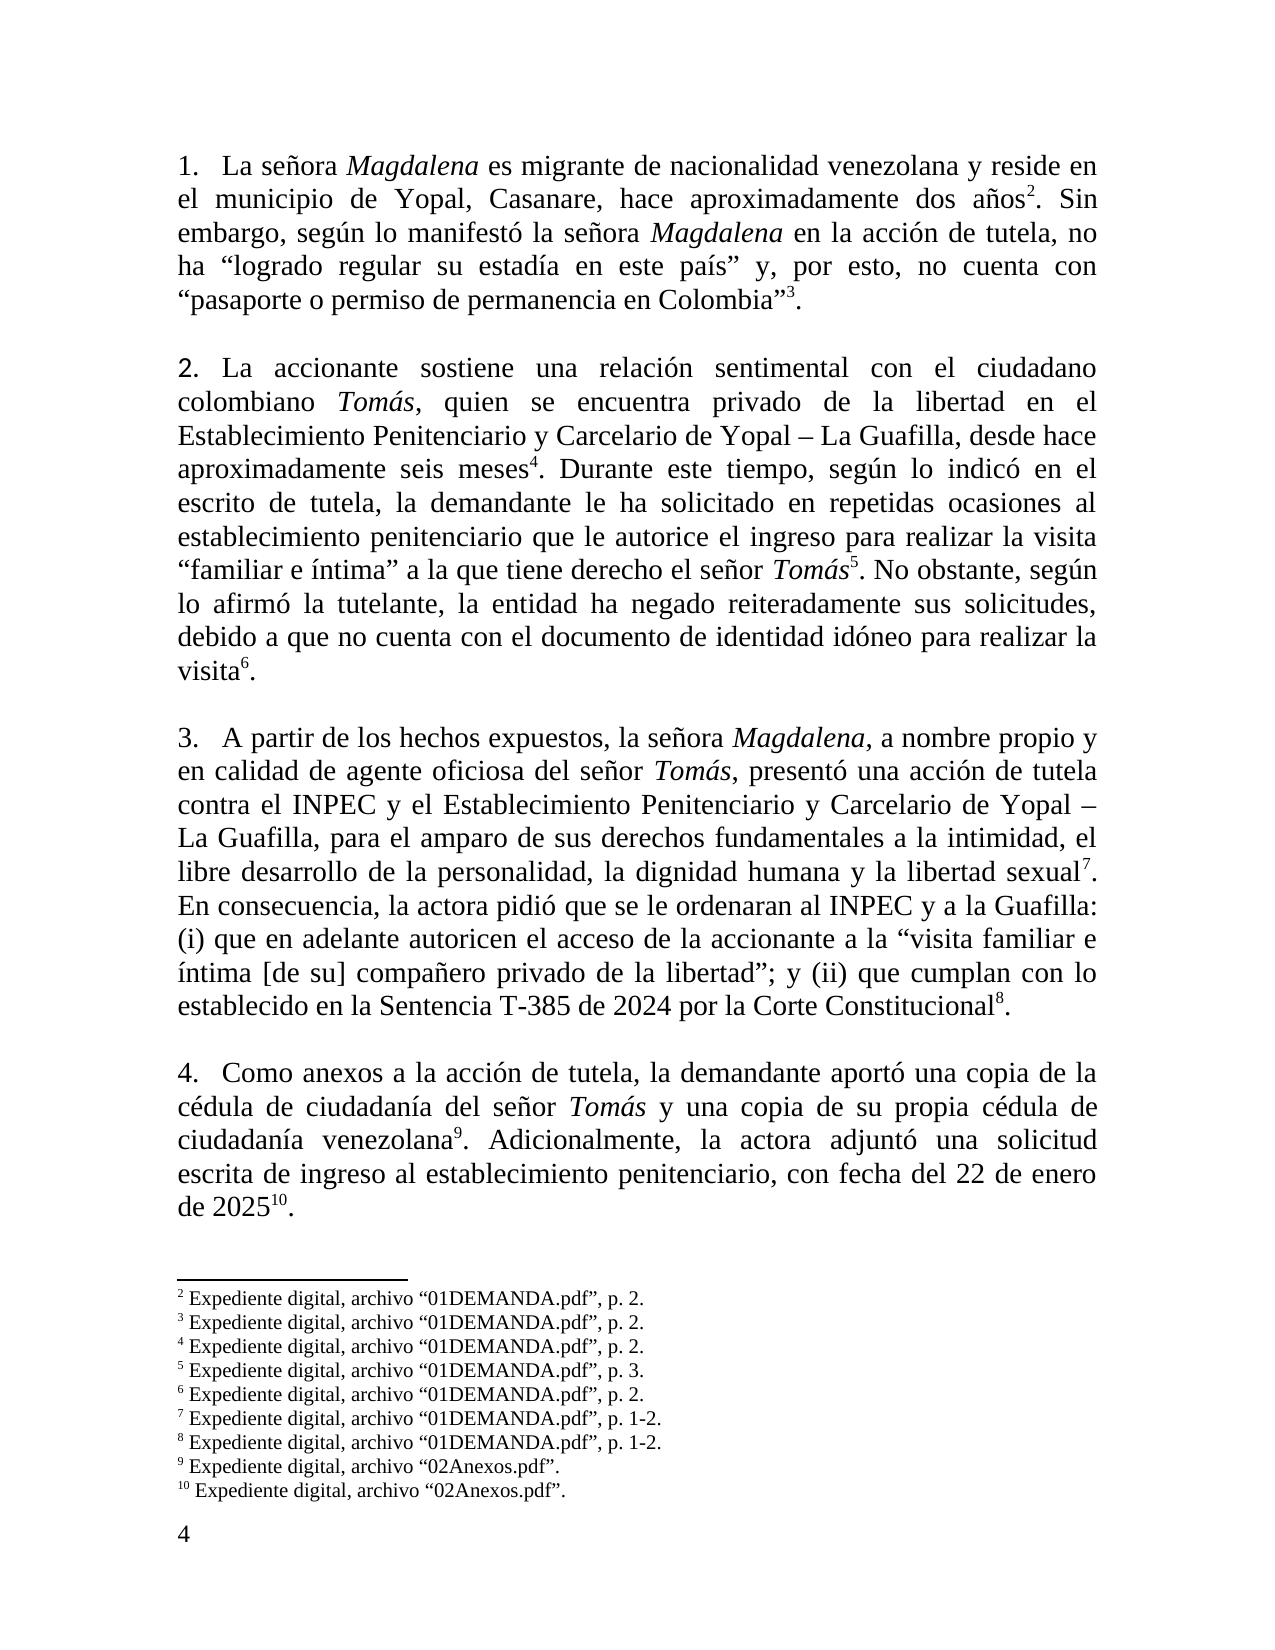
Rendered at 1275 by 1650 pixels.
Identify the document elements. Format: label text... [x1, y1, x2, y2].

list Como anexos a la acción de tutela, la demandante aportó una copia de la cédula de ciudadanía del señor Tomás y una copia de su propia cédula de ciudadanía venezolana. Adicionalmente, la actora adjuntó una solicitud escrita de ingreso al establecimiento penitenciario, con fecha del 22 de enero de 2025. [177, 1055, 1098, 1223]
list A partir de los hechos expuestos, la señora Magdalena, a nombre propio y en calidad de agente oficiosa del señor Tomás, presentó una acción de tutela contra el INPEC y el Establecimiento Penitenciario y Carcelario de Yopal – La Guafilla, para el amparo de sus derechos fundamentales a la intimidad, el libre desarrollo de la personalidad, la dignidad humana y la libertad sexual. En consecuencia, la actora pidió que se le ordenaran al INPEC y a la Guafilla: (i) que en adelante autoricen el acceso de la accionante a la “visita familiar e íntima [de su] compañero privado de la libertad”; y (ii) que cumplan con lo establecido en la Sentencia T-385 de 2024 por la Corte Constitucional. [177, 720, 1098, 1022]
list La señora Magdalena es migrante de nacionalidad venezolana y reside en el municipio de Yopal, Casanare, hace aproximadamente dos años. Sin embargo, según lo manifestó la señora Magdalena en la acción de tutela, no ha “logrado regular su estadía en este país” y, por esto, no cuenta con “pasaporte o permiso de permanencia en Colombia”. [177, 148, 1098, 315]
list La accionante sostiene una relación sentimental con el ciudadano colombiano Tomás, quien se encuentra privado de la libertad en el Establecimiento Penitenciario y Carcelario de Yopal – La Guafilla, desde hace aproximadamente seis meses. Durante este tiempo, según lo indicó en el escrito de tutela, la demandante le ha solicitado en repetidas ocasiones al establecimiento penitenciario que le autorice el ingreso para realizar la visita “familiar e íntima” a la que tiene derecho el señor Tomás. No obstante, según lo afirmó la tutelante, la entidad ha negado reiteradamente sus solicitudes, debido a que no cuenta con el documento de identidad idóneo para realizar la visita. [177, 349, 1098, 686]
